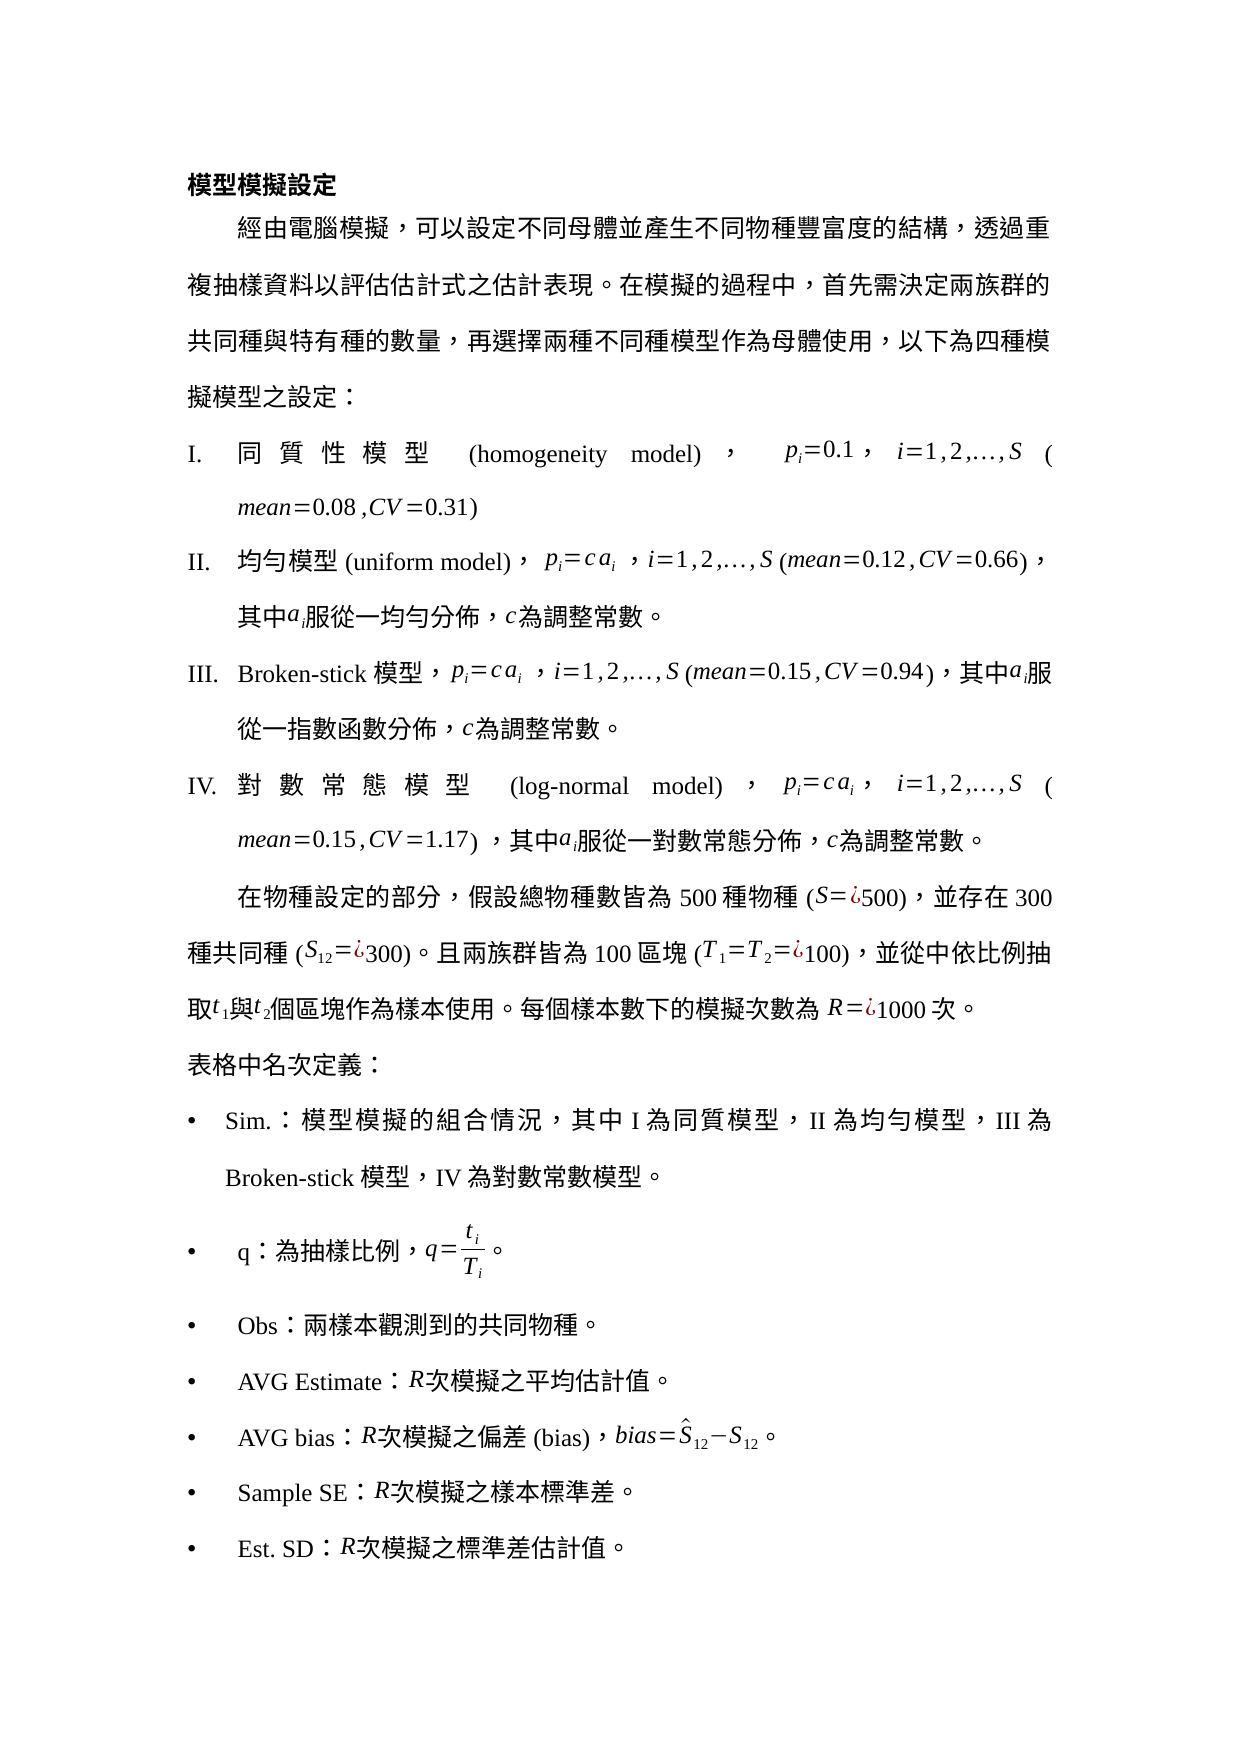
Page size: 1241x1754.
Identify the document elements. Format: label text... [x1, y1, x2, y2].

list Sample SE：次模擬之樣本標準差。 [187, 1472, 1053, 1509]
text 經由電腦模擬，可以設定不同母體並產生不同物種豐富度的結構，透過重複抽樣資料以評估估計式之估計表現。在模擬的過程中，首先需決定兩族群的共同種與特有種的數量，再選擇兩種不同種模型作為母體使用，以下為四種模擬模型之設定： [187, 208, 1053, 414]
text 表格中名次定義： [187, 1044, 1053, 1082]
list 均勻模型 (uniform model)， ， ()，其中服從一均勻分佈，為調整常數。 [187, 541, 1053, 634]
list AVG Estimate：次模擬之平均估計值。 [187, 1361, 1053, 1398]
list Est. SD：次模擬之標準差估計值。 [187, 1528, 1053, 1565]
text 在物種設定的部分，假設總物種數皆為500種物種 (500)，並存在300種共同種 (300)。且兩族群皆為100區塊 (100)，並從中依比例抽取與個區塊作為樣本使用。每個樣本數下的模擬次數為 1000次。 [187, 876, 1053, 1026]
list Broken-stick 模型， ， ()，其中服從一指數函數分佈，為調整常數。 [187, 653, 1053, 746]
list Sim.：模型模擬的組合情況，其中I為同質模型，II為均勻模型，III為 Broken-stick 模型，IV為對數常數模型。 [187, 1100, 1053, 1194]
list 同質性模型 (homogeneity model)， ， () [187, 433, 1053, 526]
list Obs：兩樣本觀測到的共同物種。 [187, 1305, 1053, 1343]
list q：為抽樣比例，。 [187, 1212, 1053, 1287]
list 對數常態模型 (log-normal model)，， () ，其中服從一對數常態分佈，為調整常數。 [187, 764, 1053, 858]
list AVG bias：次模擬之偏差 (bias)，。 [187, 1416, 1053, 1454]
subtitle 模型模擬設定 [187, 164, 1053, 202]
